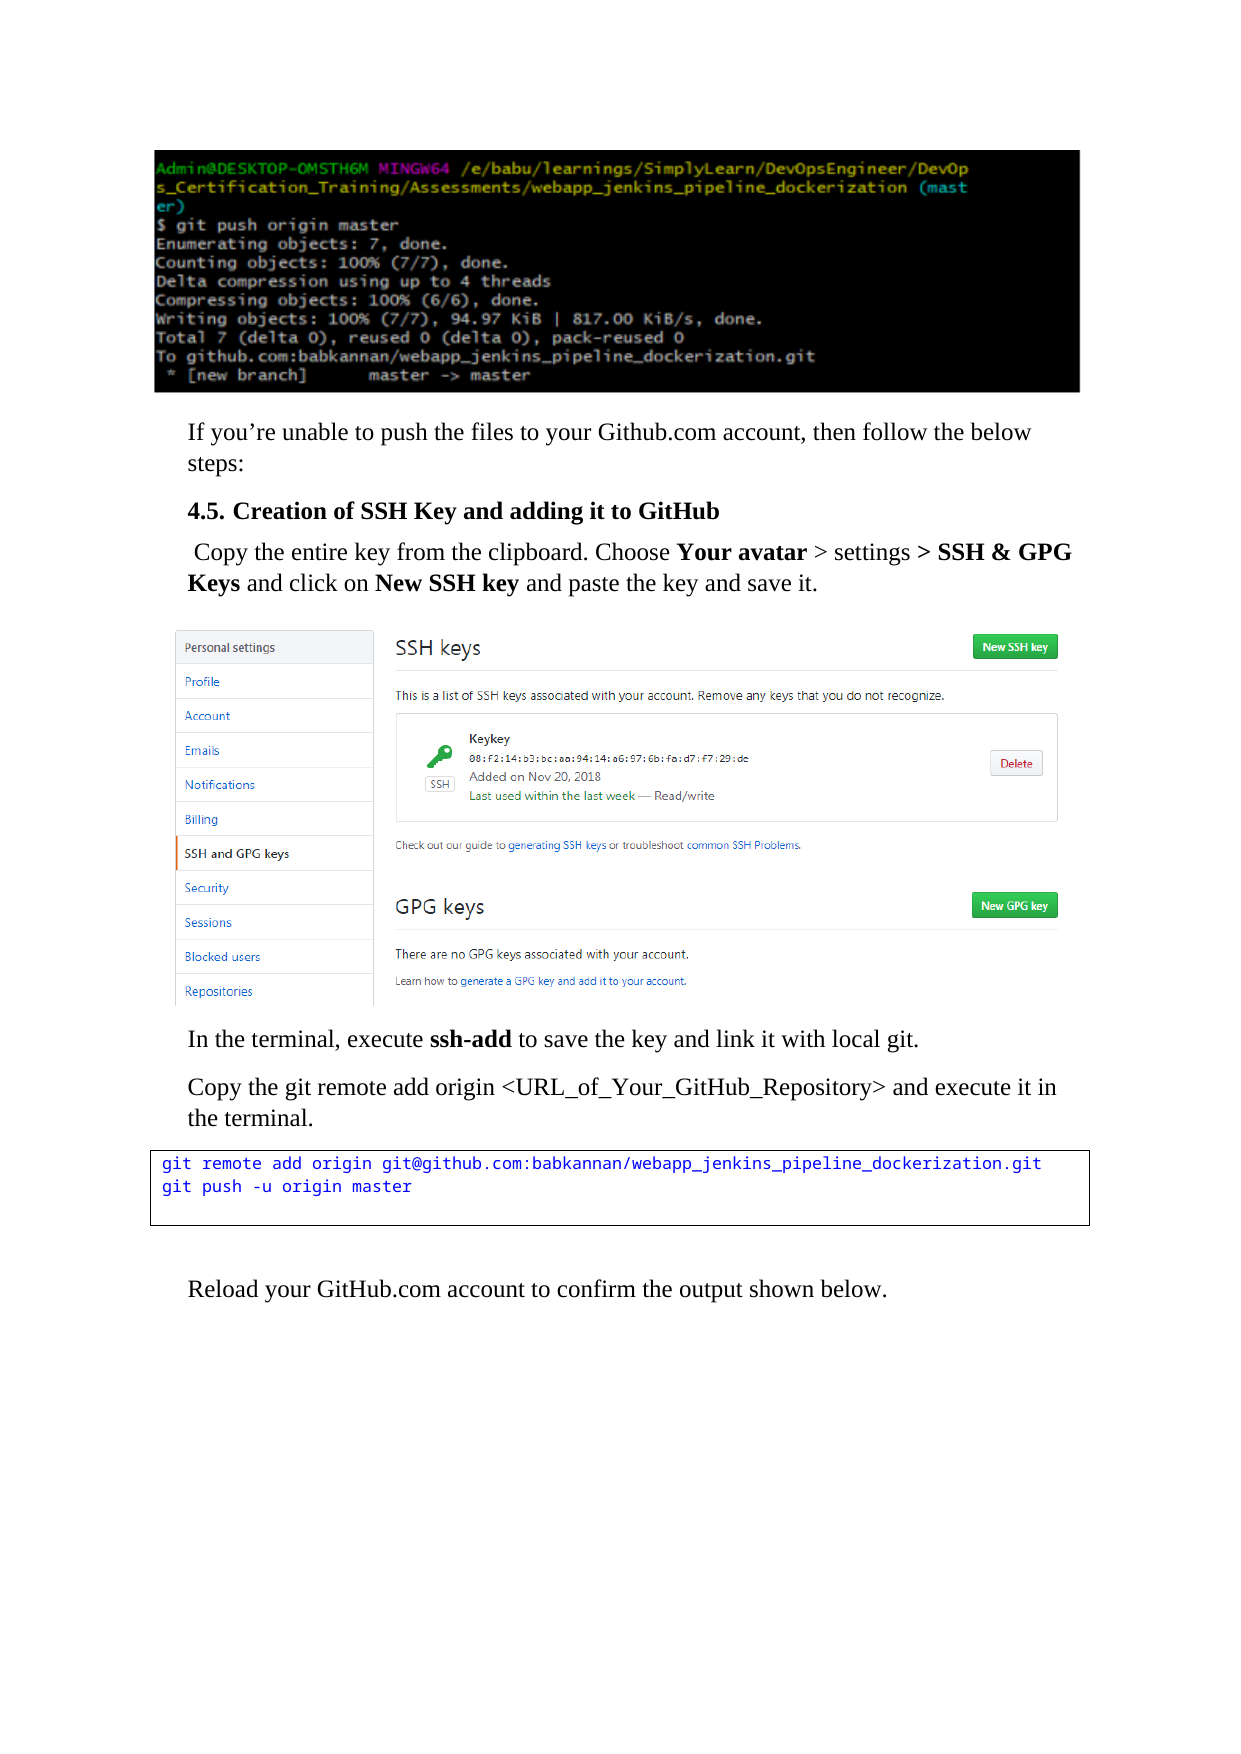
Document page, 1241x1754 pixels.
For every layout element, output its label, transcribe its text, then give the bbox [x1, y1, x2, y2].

picture [150, 150, 1088, 399]
text Copy the git remote add origin <URL_of_Your_GitHub_Repository> and execute it in the terminal. [187, 1072, 1090, 1131]
picture [150, 616, 1091, 1006]
subtitle Creation of SSH Key and adding it to GitHub [187, 496, 1090, 525]
text In the terminal, execute ssh-add to save the key and link it with local git. [187, 1024, 1090, 1053]
text If you’re unable to push the files to your Github.com account, then follow the below steps: [187, 417, 1090, 477]
text Reload your GitHub.com account to confirm the output shown below. [187, 1274, 1090, 1303]
table_header git remote add origin git@github.com:babkannan/webapp_jenkins_pipeline_dockerization.git git push -u origin master [151, 1151, 1089, 1225]
text Copy the entire key from the clipboard. Choose Your avatar > settings > SSH & GPG Keys and click on New SSH key and paste the key and save it. [187, 537, 1090, 597]
